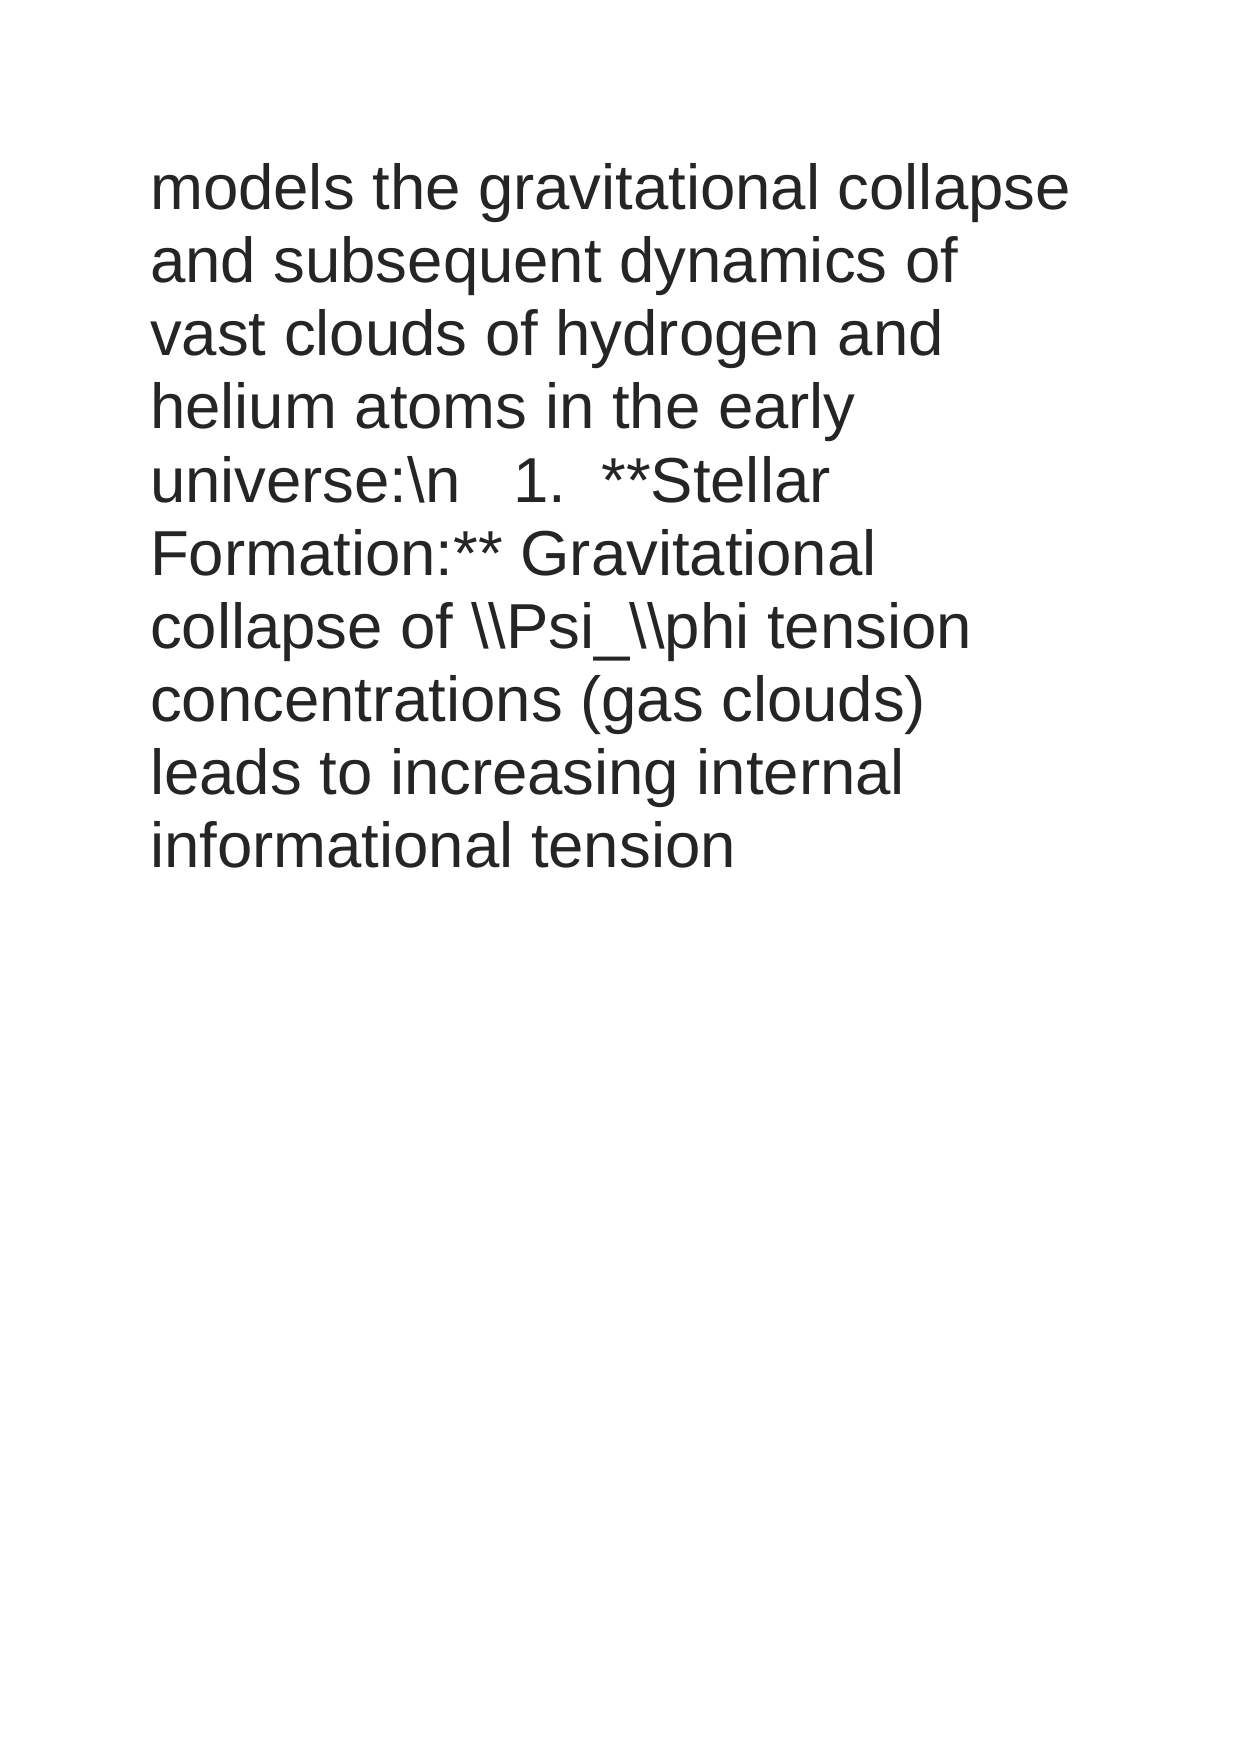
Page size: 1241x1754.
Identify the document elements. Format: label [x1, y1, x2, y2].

text [150, 150, 1090, 881]
